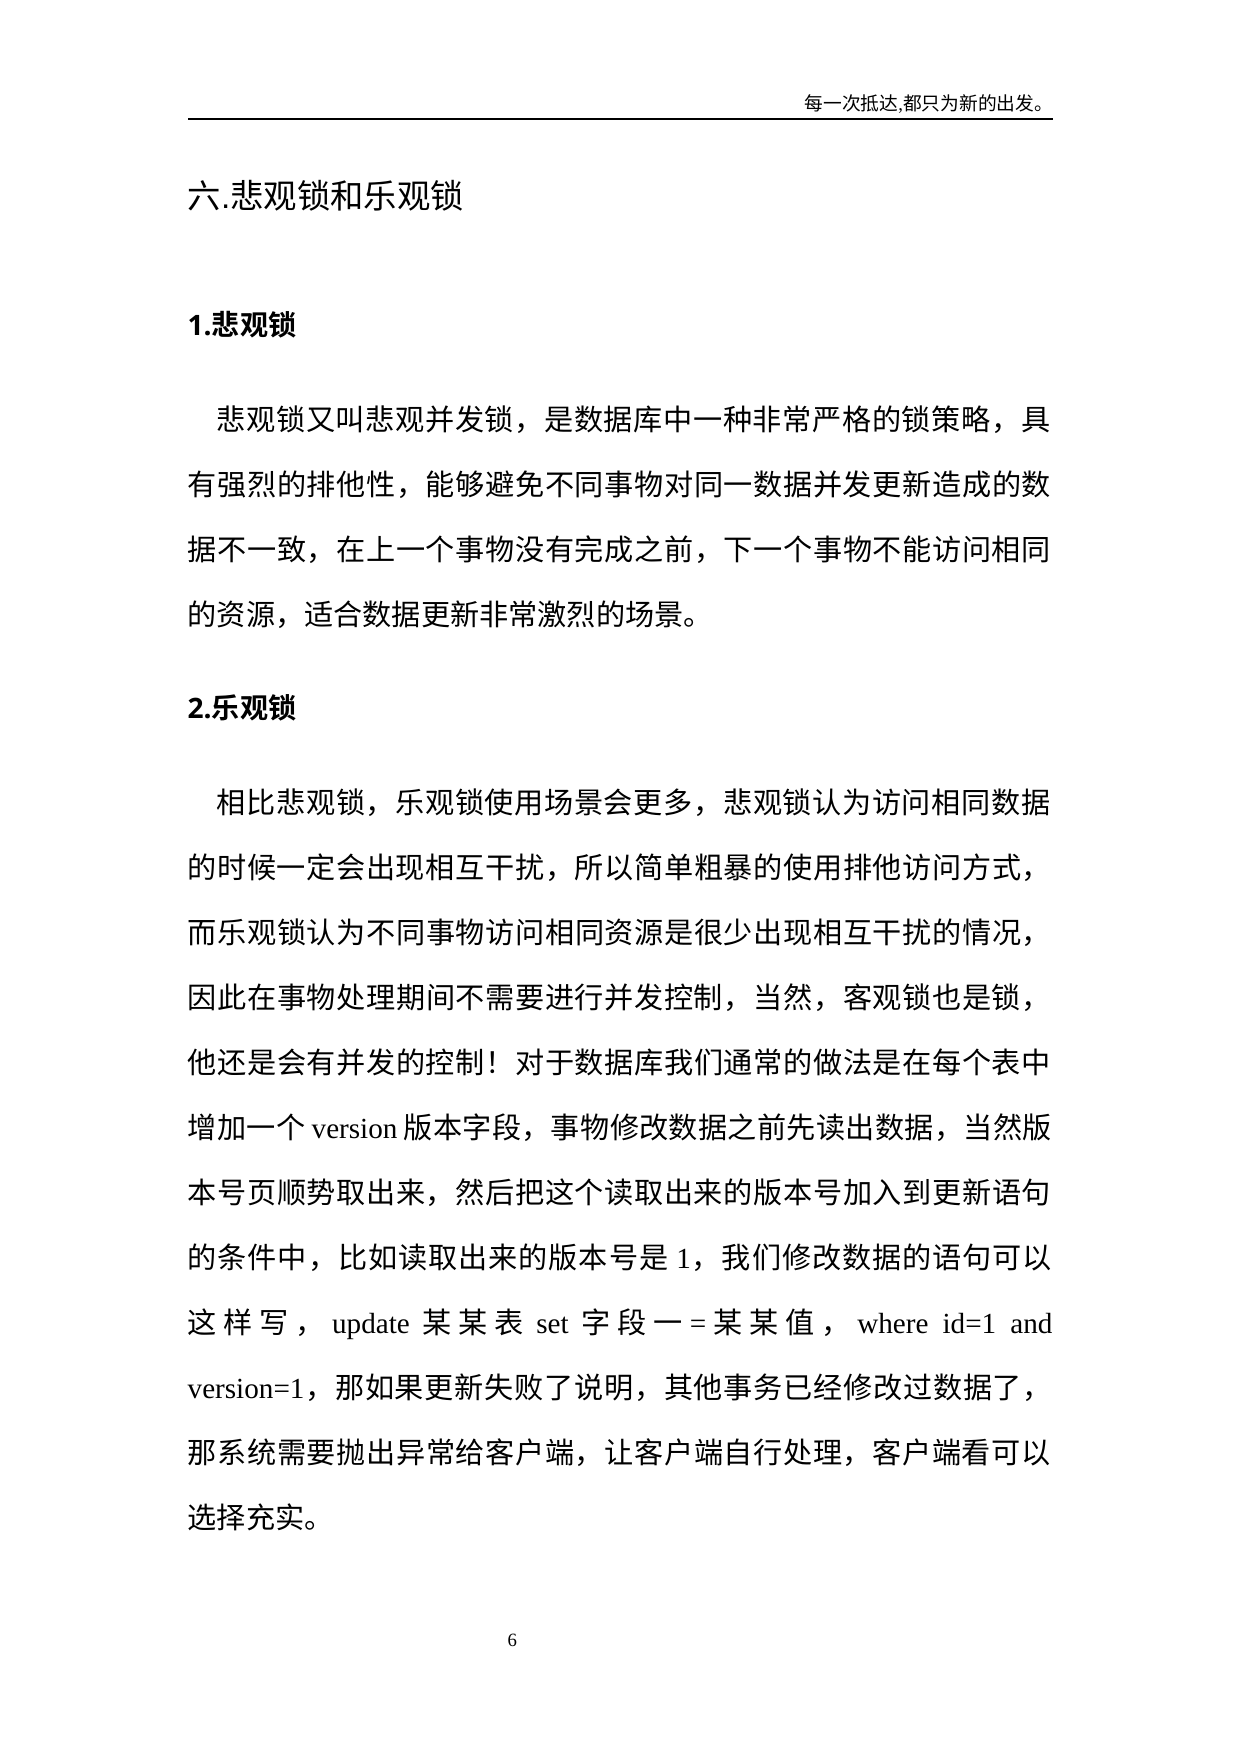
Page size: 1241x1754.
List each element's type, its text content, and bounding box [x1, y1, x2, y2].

text 相比悲观锁，乐观锁使用场景会更多，悲观锁认为访问相同数据的时候一定会出现相互干扰，所以简单粗暴的使用排他访问方式，而乐观锁认为不同事物访问相同资源是很少出现相互干扰的情况，因此在事物处理期间不需要进行并发控制，当然，客观锁也是锁，他还是会有并发的控制！对于数据库我们通常的做法是在每个表中增加一个version版本字段，事物修改数据之前先读出数据，当然版本号页顺势取出来，然后把这个读取出来的版本号加入到更新语句的条件中，比如读取出来的版本号是1，我们修改数据的语句可以这样写，update某某表set字段一=某某值，where id=1 and version=1，那如果更新失败了说明，其他事务已经修改过数据了，那系统需要抛出异常给客户端，让客户端自行处理，客户端看可以选择充实。 [187, 768, 1053, 1548]
subtitle 六.悲观锁和乐观锁 [187, 162, 1053, 227]
subtitle 1.悲观锁 [187, 291, 1053, 356]
text 悲观锁又叫悲观并发锁，是数据库中一种非常严格的锁策略，具有强烈的排他性，能够避免不同事物对同一数据并发更新造成的数据不一致，在上一个事物没有完成之前，下一个事物不能访问相同的资源，适合数据更新非常激烈的场景。 [187, 385, 1053, 645]
subtitle 2.乐观锁 [187, 674, 1053, 739]
